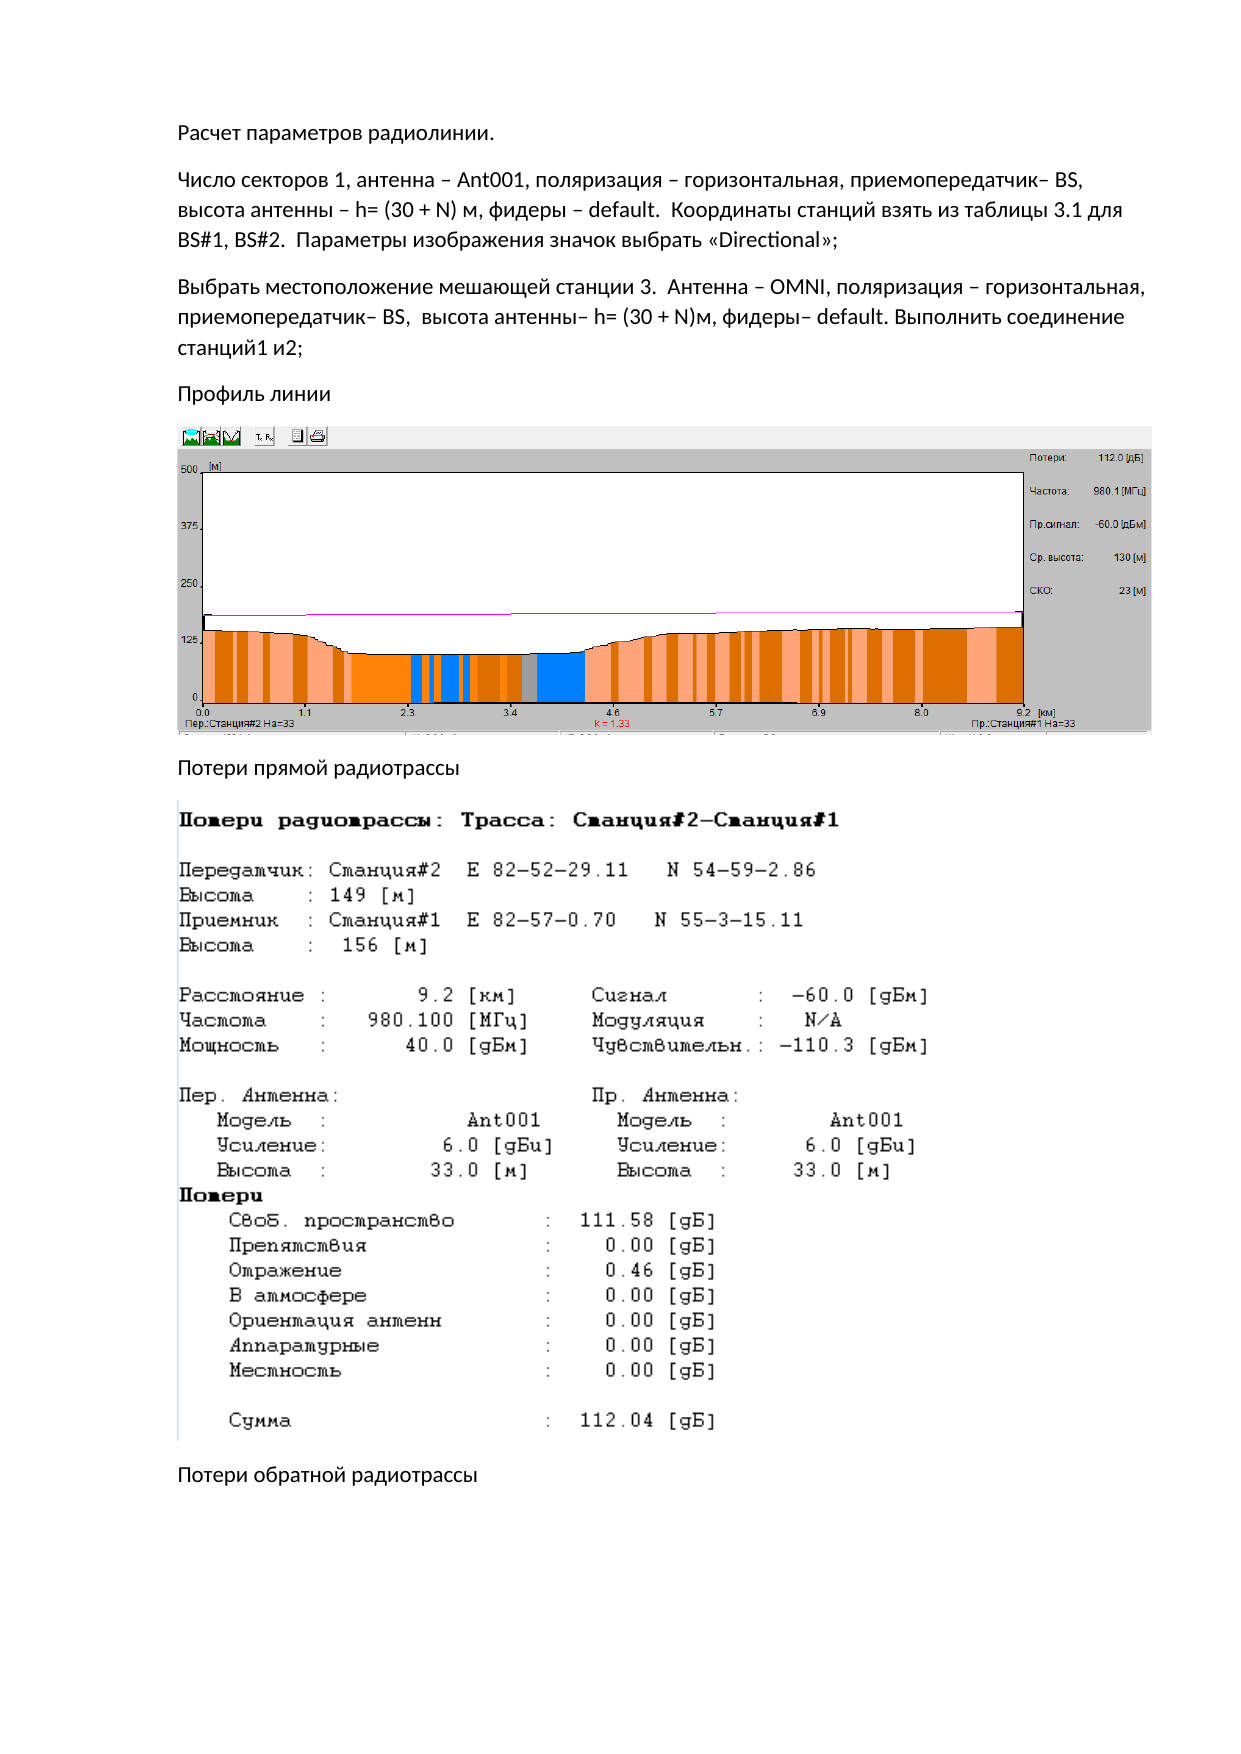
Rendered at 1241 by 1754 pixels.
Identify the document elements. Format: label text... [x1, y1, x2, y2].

picture [177, 800, 951, 1441]
text Потери прямой радиотрассы [177, 753, 1152, 782]
picture [177, 426, 1152, 735]
text Выбрать местоположение мешающей станции 3. Антенна – OMNI, поляризация – горизонтальная, приемопередатчик– BS, высота антенны– h= (30 + N)м, фидеры– default. Выполнить соединение станций1 и2; [177, 272, 1152, 361]
text Потери обратной радиотрассы [177, 1460, 1152, 1488]
text Профиль линии [177, 379, 1152, 408]
text Число секторов 1, антенна – Ant001, поляризация – горизонтальная, приемопередатчик– BS, высота антенны – h= (30 + N) м, фидеры – default. Координаты станций взять из таблицы 3.1 для BS#1, BS#2. Параметры изображения значок выбрать «Directional»; [177, 165, 1152, 253]
text Расчет параметров радиолинии. [177, 118, 1152, 146]
